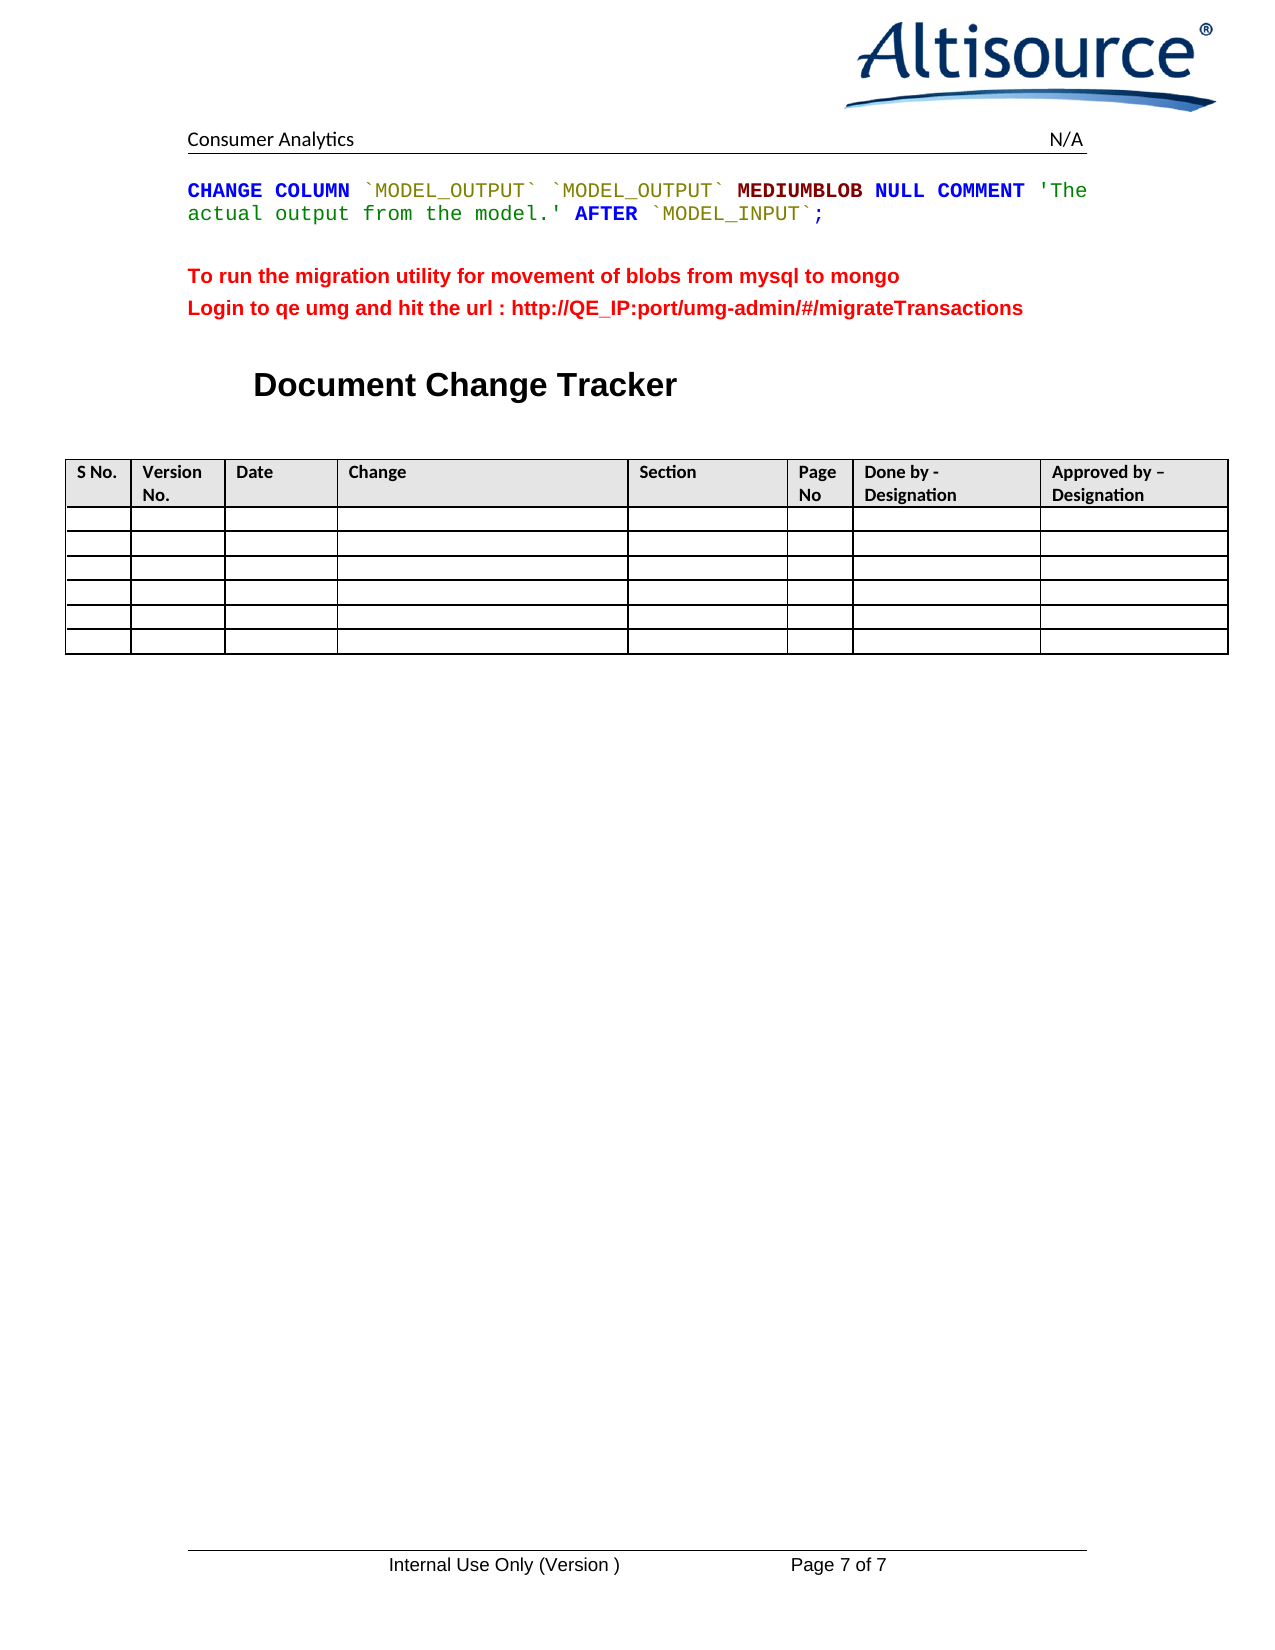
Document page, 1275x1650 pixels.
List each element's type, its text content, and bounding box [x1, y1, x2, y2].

picture [843, 13, 1217, 117]
table_cell [788, 508, 852, 530]
table_cell [132, 508, 224, 530]
table_cell [788, 532, 852, 555]
table_cell [226, 508, 337, 530]
table_cell [1041, 630, 1227, 653]
table_cell [338, 581, 627, 604]
table_header Version No. [132, 460, 224, 506]
table_cell [629, 532, 787, 555]
table_cell [629, 508, 787, 530]
table_cell [629, 557, 787, 579]
table_cell [854, 557, 1040, 579]
table_cell [629, 581, 787, 604]
table_cell [66, 605, 130, 628]
table_cell [1041, 508, 1227, 530]
table_cell [854, 581, 1040, 604]
table_cell [1041, 557, 1227, 579]
table_cell [854, 508, 1040, 530]
table_header S No. [66, 460, 130, 506]
table_cell [338, 606, 627, 628]
table_cell [226, 557, 337, 579]
table_cell [132, 581, 224, 604]
table_cell [1041, 606, 1227, 628]
table_cell [338, 532, 627, 555]
table_cell [66, 629, 130, 653]
table_cell [338, 630, 627, 653]
table_cell [66, 507, 130, 530]
table_cell [788, 606, 852, 628]
table_cell [132, 532, 224, 555]
table_cell [132, 557, 224, 579]
table_cell [629, 606, 787, 628]
table_cell [132, 606, 224, 628]
table_cell [338, 557, 627, 579]
text To run the migration utility for movement of blobs from mysql to mongo [187, 263, 1087, 287]
table_header Approved by – Designation [1041, 460, 1227, 506]
table_cell [226, 532, 337, 555]
table_cell [66, 580, 130, 604]
table_cell [629, 630, 787, 653]
table_cell [226, 630, 337, 653]
text CHANGE COLUMN `MODEL_OUTPUT` `MODEL_OUTPUT` MEDIUMBLOB NULL COMMENT 'The actual output from the model.' AFTER `MODEL_INPUT`; [187, 180, 1087, 227]
table_cell [226, 606, 337, 628]
table_cell [1041, 581, 1227, 604]
table_cell [1041, 532, 1227, 555]
subtitle Document Change Tracker [187, 364, 1087, 403]
table_header Change [338, 460, 627, 506]
table_cell [66, 531, 130, 555]
text Login to qe umg and hit the url : http://QE_IP:port/umg-admin/#/migrateTransactions [187, 296, 1087, 320]
table_cell [788, 581, 852, 604]
table_cell [338, 508, 627, 530]
table_cell [854, 532, 1040, 555]
table_header Done by - Designation [854, 460, 1040, 506]
table_cell [854, 630, 1040, 653]
table_cell [66, 556, 130, 579]
table_header Section [629, 460, 787, 506]
table_cell [226, 581, 337, 604]
table_cell [854, 606, 1040, 628]
table_cell [788, 630, 852, 653]
table_cell [132, 630, 224, 653]
table_cell [788, 557, 852, 579]
table_header Page No [788, 460, 852, 506]
table_header Date [226, 460, 337, 506]
